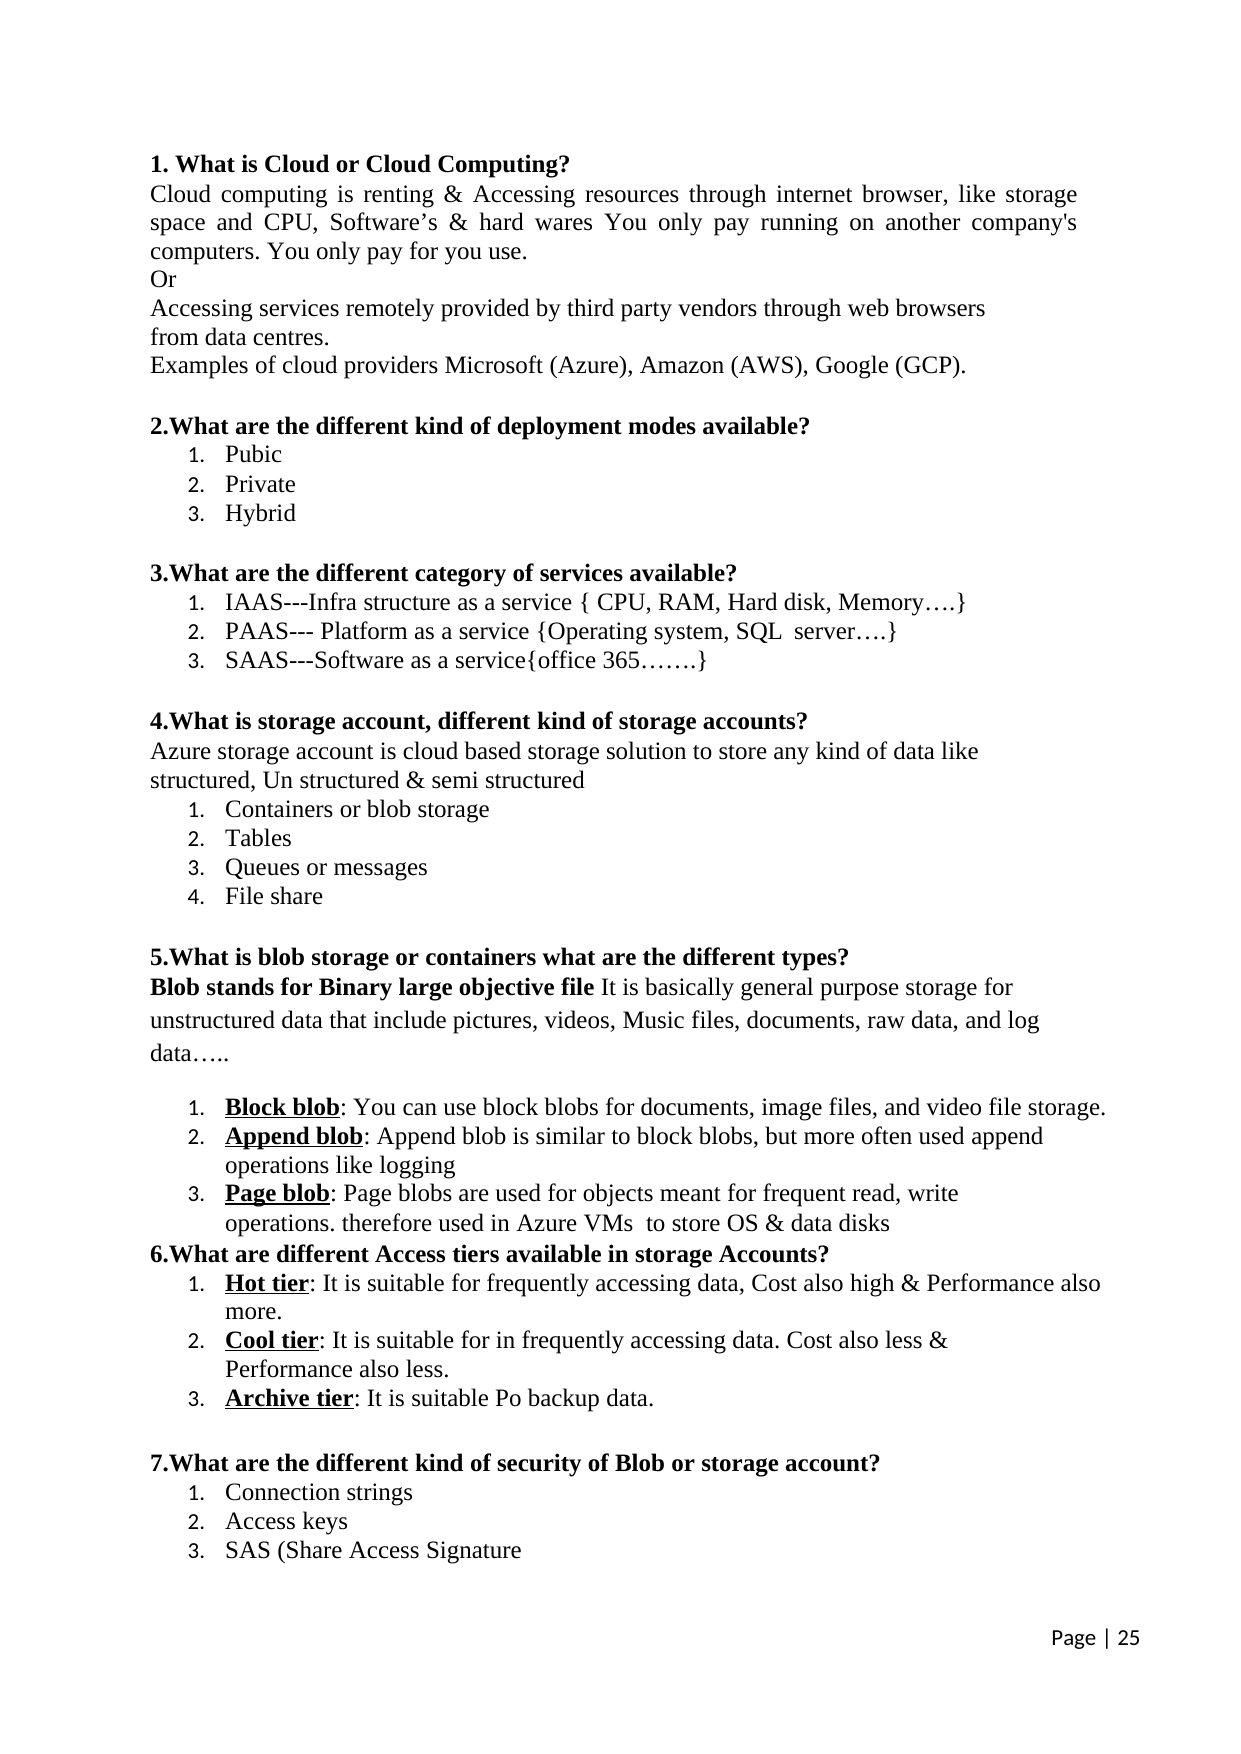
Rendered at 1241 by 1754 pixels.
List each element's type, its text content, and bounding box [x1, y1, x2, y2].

text Cloud computing is renting & Accessing resources through internet browser, like storage space and CPU, Software’s & hard wares You only pay running on another company's computers. You only pay for you use. [150, 179, 1078, 265]
subtitle 5.What is blob storage or containers what are the different types? [150, 939, 1140, 972]
text Examples of cloud providers Microsoft (Azure), Amazon (AWS), Google (GCP). [150, 350, 1140, 379]
list Containers or blob storage [187, 794, 1140, 823]
list IAAS---Infra structure as a service { CPU, RAM, Hard disk, Memory….} [187, 588, 1140, 616]
list Queues or messages [187, 852, 1140, 881]
subtitle 3.What are the different category of services available? [150, 556, 1140, 588]
list Private [187, 469, 1140, 498]
text Blob stands for Binary large objective file It is basically general purpose storage for unstructured data that include pictures, videos, Music files, documents, raw data, and log data….. [150, 972, 1055, 1067]
list Archive tier: It is suitable Po backup data. [187, 1383, 1140, 1412]
list Connection strings [187, 1478, 1140, 1506]
list File share [187, 881, 1140, 910]
text Or [150, 265, 1140, 293]
list Hybrid [187, 498, 1140, 527]
list Cool tier: It is suitable for in frequently accessing data. Cost also less & Performance also less. [187, 1325, 1049, 1383]
list Page blob: Page blobs are used for objects meant for frequent read, write operations. therefore used in Azure VMs to store OS & data disks [187, 1178, 1024, 1236]
text Accessing services remotely provided by third party vendors through web browsers from data centres. [150, 293, 1024, 350]
list PAAS--- Platform as a service {Operating system, SQL server….} [187, 616, 1140, 645]
list SAAS---Software as a service{office 365…….} [187, 645, 1140, 674]
text Azure storage account is cloud based storage solution to store any kind of data like structured, Un structured & semi structured [150, 736, 1063, 794]
list Pubic [187, 441, 1140, 468]
list Hot tier: It is suitable for frequently accessing data, Cost also high & Performance also more. [187, 1269, 1140, 1325]
subtitle 4.What is storage account, different kind of storage accounts? [137, 703, 1140, 736]
list Block blob: You can use block blobs for documents, image files, and video file storage. [187, 1092, 1140, 1121]
list Append blob: Append blob is similar to block blobs, but more often used append operations like logging [187, 1121, 1089, 1178]
subtitle 1. What is Cloud or Cloud Computing? [150, 146, 1140, 179]
subtitle 7.What are the different kind of security of Blob or storage account? [150, 1446, 1140, 1478]
subtitle 2.What are the different kind of deployment modes available? [150, 408, 1140, 441]
subtitle 6.What are different Access tiers available in storage Accounts? [150, 1236, 1140, 1269]
list SAS (Share Access Signature [187, 1536, 1140, 1564]
list Tables [187, 823, 1140, 852]
list Access keys [187, 1506, 1140, 1535]
